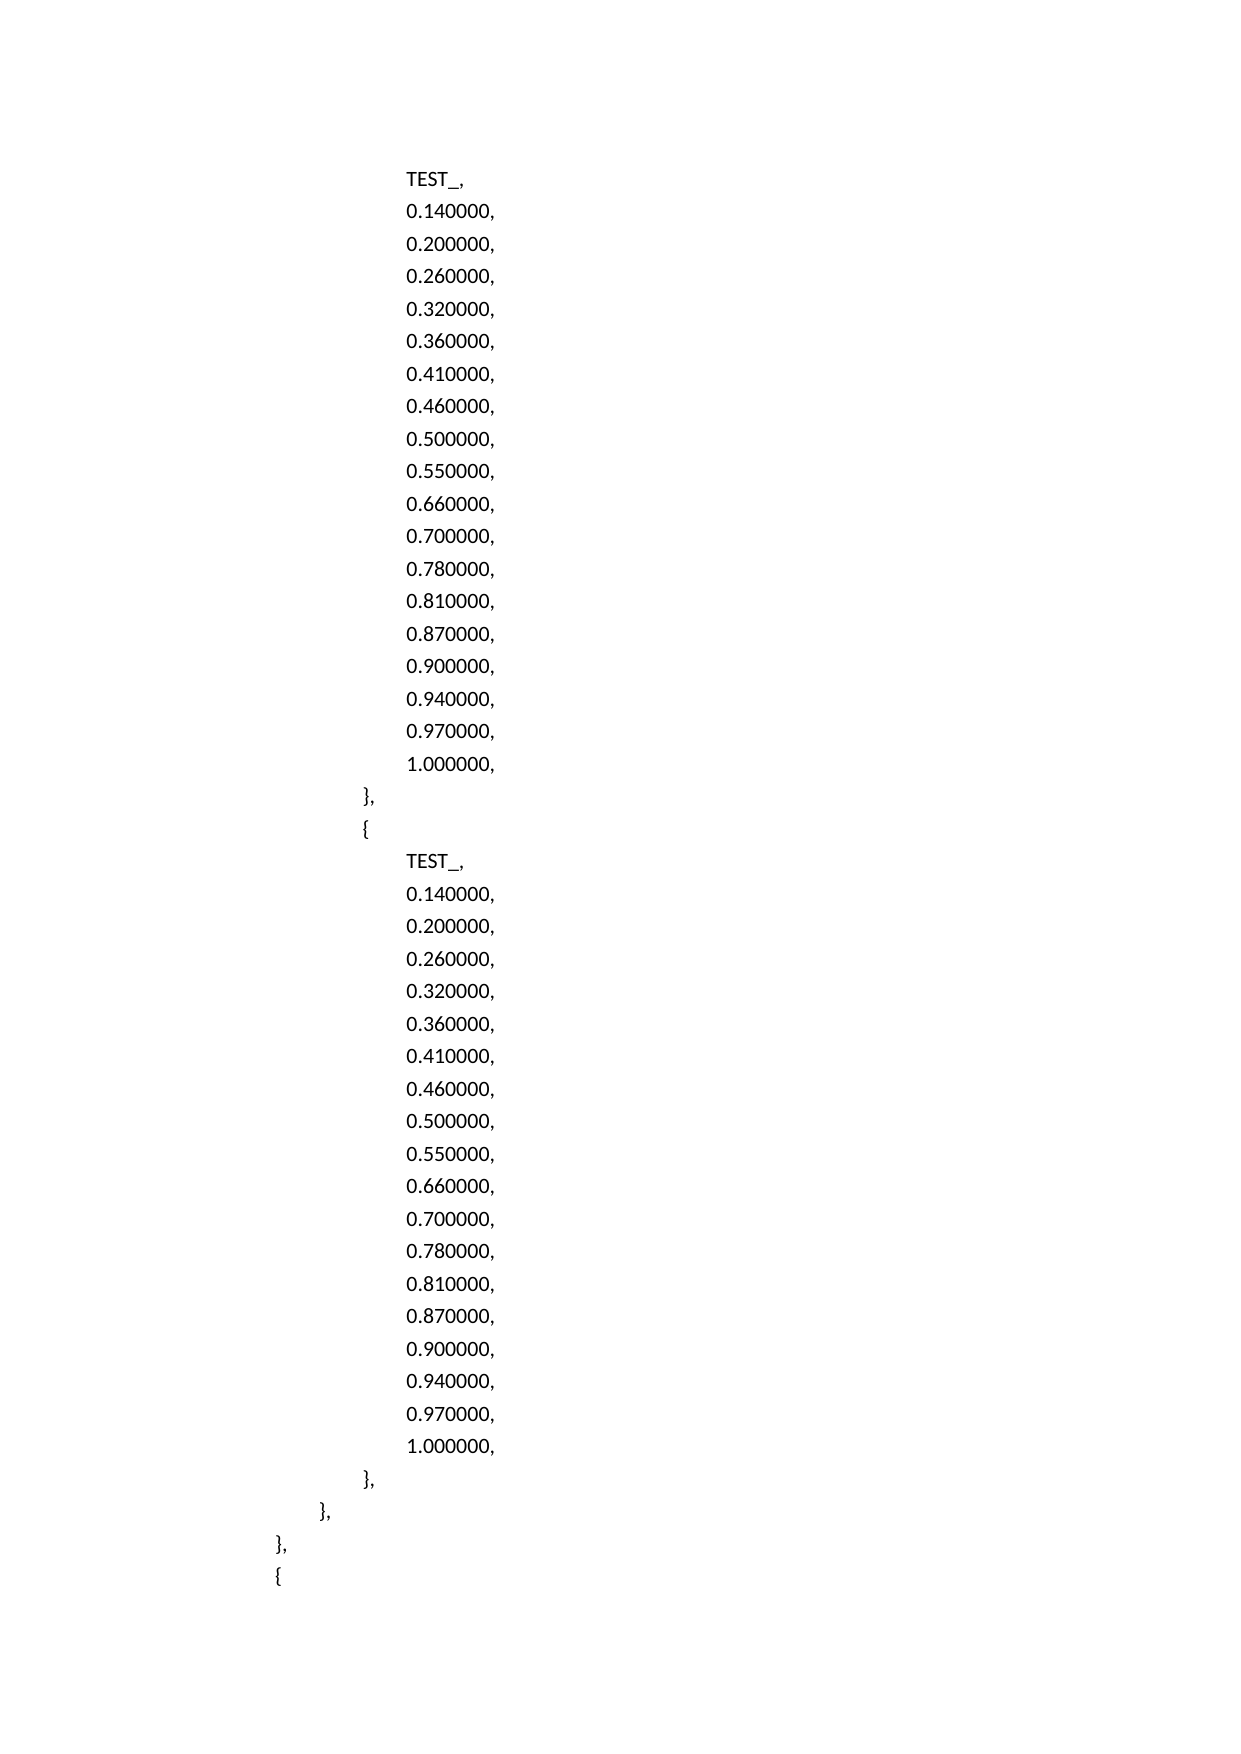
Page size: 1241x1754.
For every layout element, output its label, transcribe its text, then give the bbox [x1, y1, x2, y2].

text 0.200000, [187, 227, 1053, 259]
text 0.410000, [187, 1039, 1053, 1072]
text 0.550000, [187, 1137, 1053, 1169]
text 0.970000, [187, 1397, 1053, 1429]
text TEST_, [187, 162, 1053, 194]
text 0.410000, [187, 357, 1053, 389]
text 0.460000, [187, 1072, 1053, 1104]
text 0.940000, [187, 682, 1053, 714]
text 0.700000, [187, 1202, 1053, 1234]
text 0.660000, [187, 487, 1053, 519]
text 0.260000, [187, 259, 1053, 292]
text 0.460000, [187, 389, 1053, 422]
text 0.360000, [187, 1007, 1053, 1039]
text }, [187, 779, 1053, 812]
text }, [187, 1462, 1053, 1494]
text 0.200000, [187, 909, 1053, 942]
text 0.500000, [187, 1104, 1053, 1137]
text 1.000000, [187, 747, 1053, 779]
text 0.810000, [187, 584, 1053, 617]
text 0.320000, [187, 974, 1053, 1007]
text 0.140000, [187, 877, 1053, 909]
text 0.870000, [187, 617, 1053, 649]
text TEST_, [187, 844, 1053, 877]
text 0.870000, [187, 1299, 1053, 1332]
text 0.900000, [187, 1332, 1053, 1364]
text 1.000000, [187, 1429, 1053, 1462]
text }, [187, 1527, 1053, 1559]
text }, [187, 1494, 1053, 1527]
text 0.660000, [187, 1169, 1053, 1202]
text 0.500000, [187, 422, 1053, 454]
text 0.940000, [187, 1364, 1053, 1397]
text 0.810000, [187, 1267, 1053, 1299]
text 0.140000, [187, 194, 1053, 227]
text 0.700000, [187, 519, 1053, 552]
text 0.780000, [187, 552, 1053, 584]
text 0.550000, [187, 454, 1053, 487]
text 0.970000, [187, 714, 1053, 747]
text 0.360000, [187, 324, 1053, 357]
text 0.900000, [187, 649, 1053, 682]
text 0.780000, [187, 1234, 1053, 1267]
text { [187, 812, 1053, 844]
text { [187, 1559, 1053, 1592]
text 0.260000, [187, 942, 1053, 974]
text 0.320000, [187, 292, 1053, 324]
